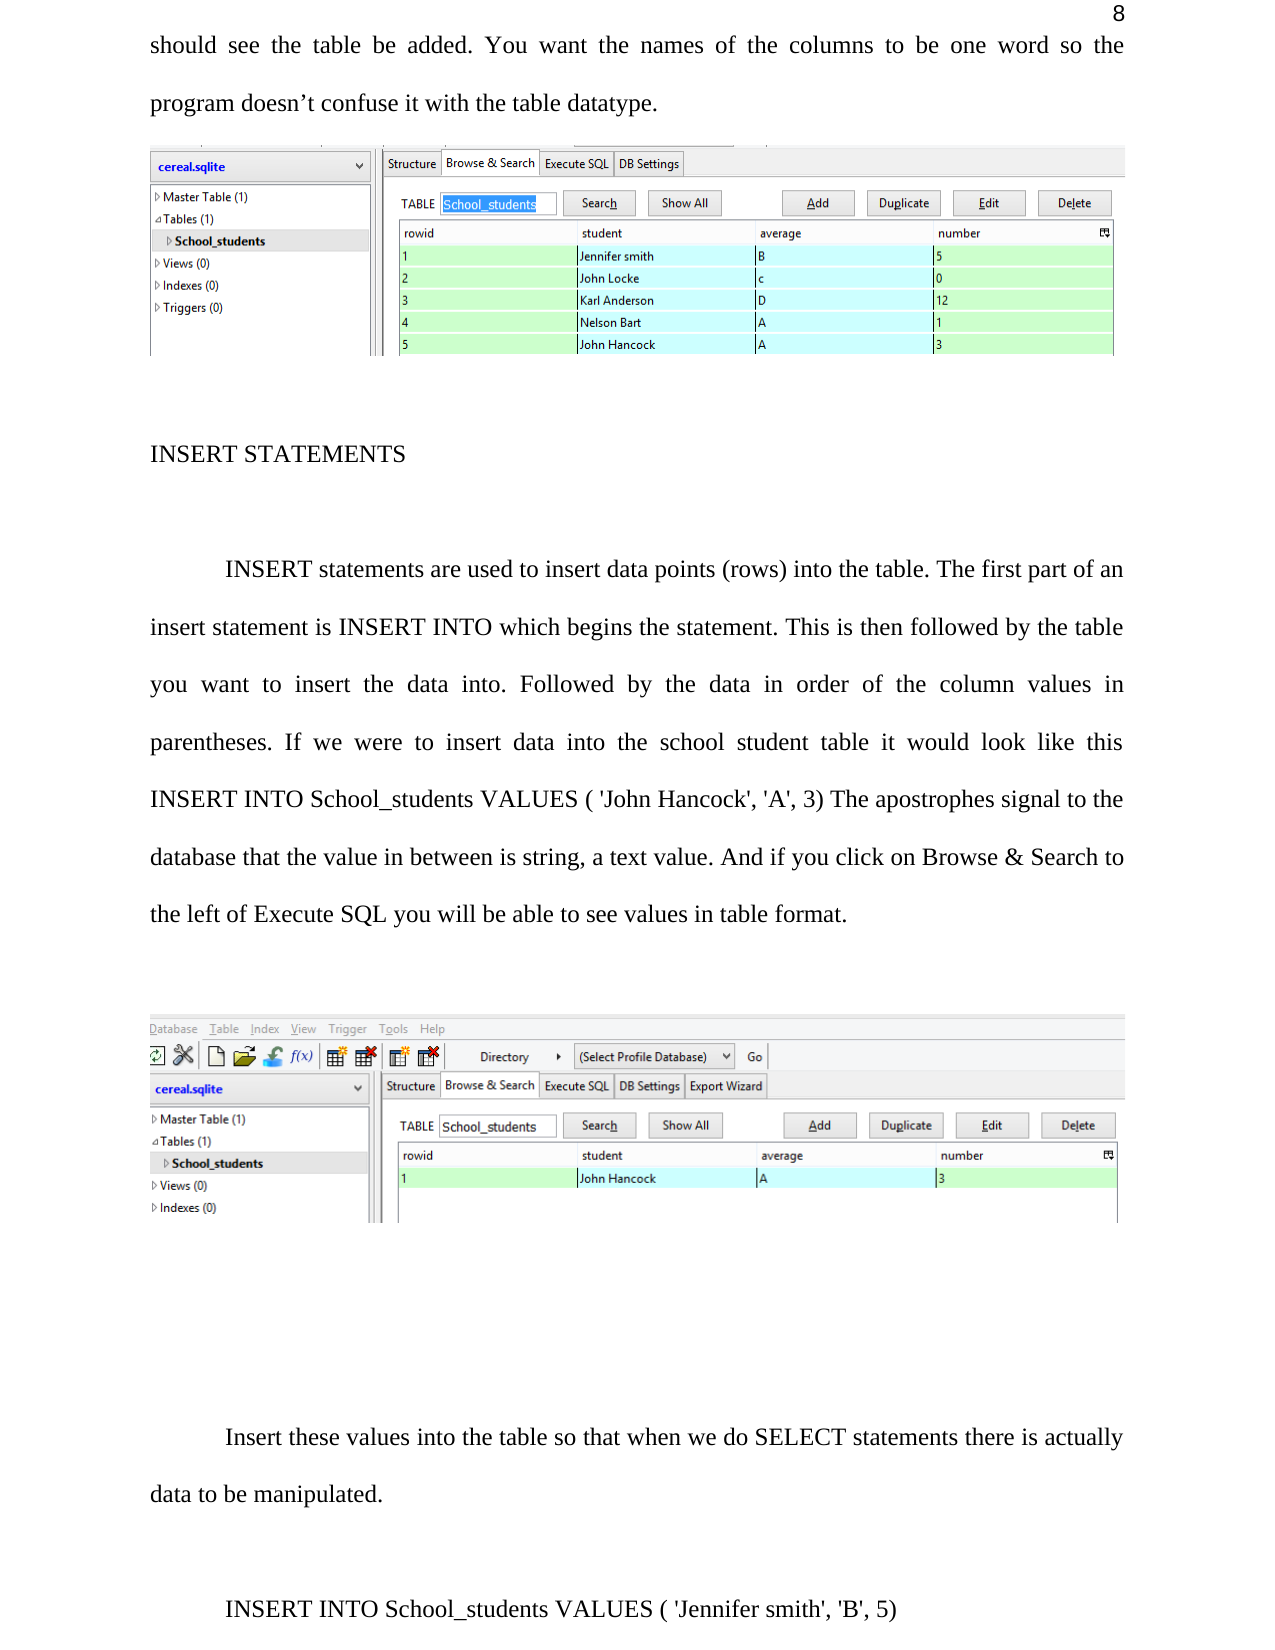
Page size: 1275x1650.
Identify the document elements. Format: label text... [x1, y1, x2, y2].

picture [150, 1014, 1125, 1223]
text INSERT STATEMENTS [150, 439, 1125, 468]
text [150, 30, 1125, 116]
text INSERT INTO School_students VALUES ( 'Jennifer smith', 'B', 5) [150, 1594, 1125, 1623]
text Insert these values into the table so that when we do SELECT statements there is actually data to be manipulated. [150, 1422, 1125, 1508]
picture [150, 145, 1125, 356]
text INSERT statements are used to insert data points (rows) into the table. The first part of an insert statement is INSERT INTO which begins the statement. This is then followed by the table you want to insert the data into. Followed by the data in order of the column values in parentheses. If we were to insert data into the school student table it would look like this INSERT INTO School_students VALUES ( 'John Hancock', 'A', 3) The apostrophes signal to the database that the value in between is string, a text value. And if you click on Browse & Search to the left of Execute SQL you will be able to see values in table format. [150, 554, 1125, 928]
